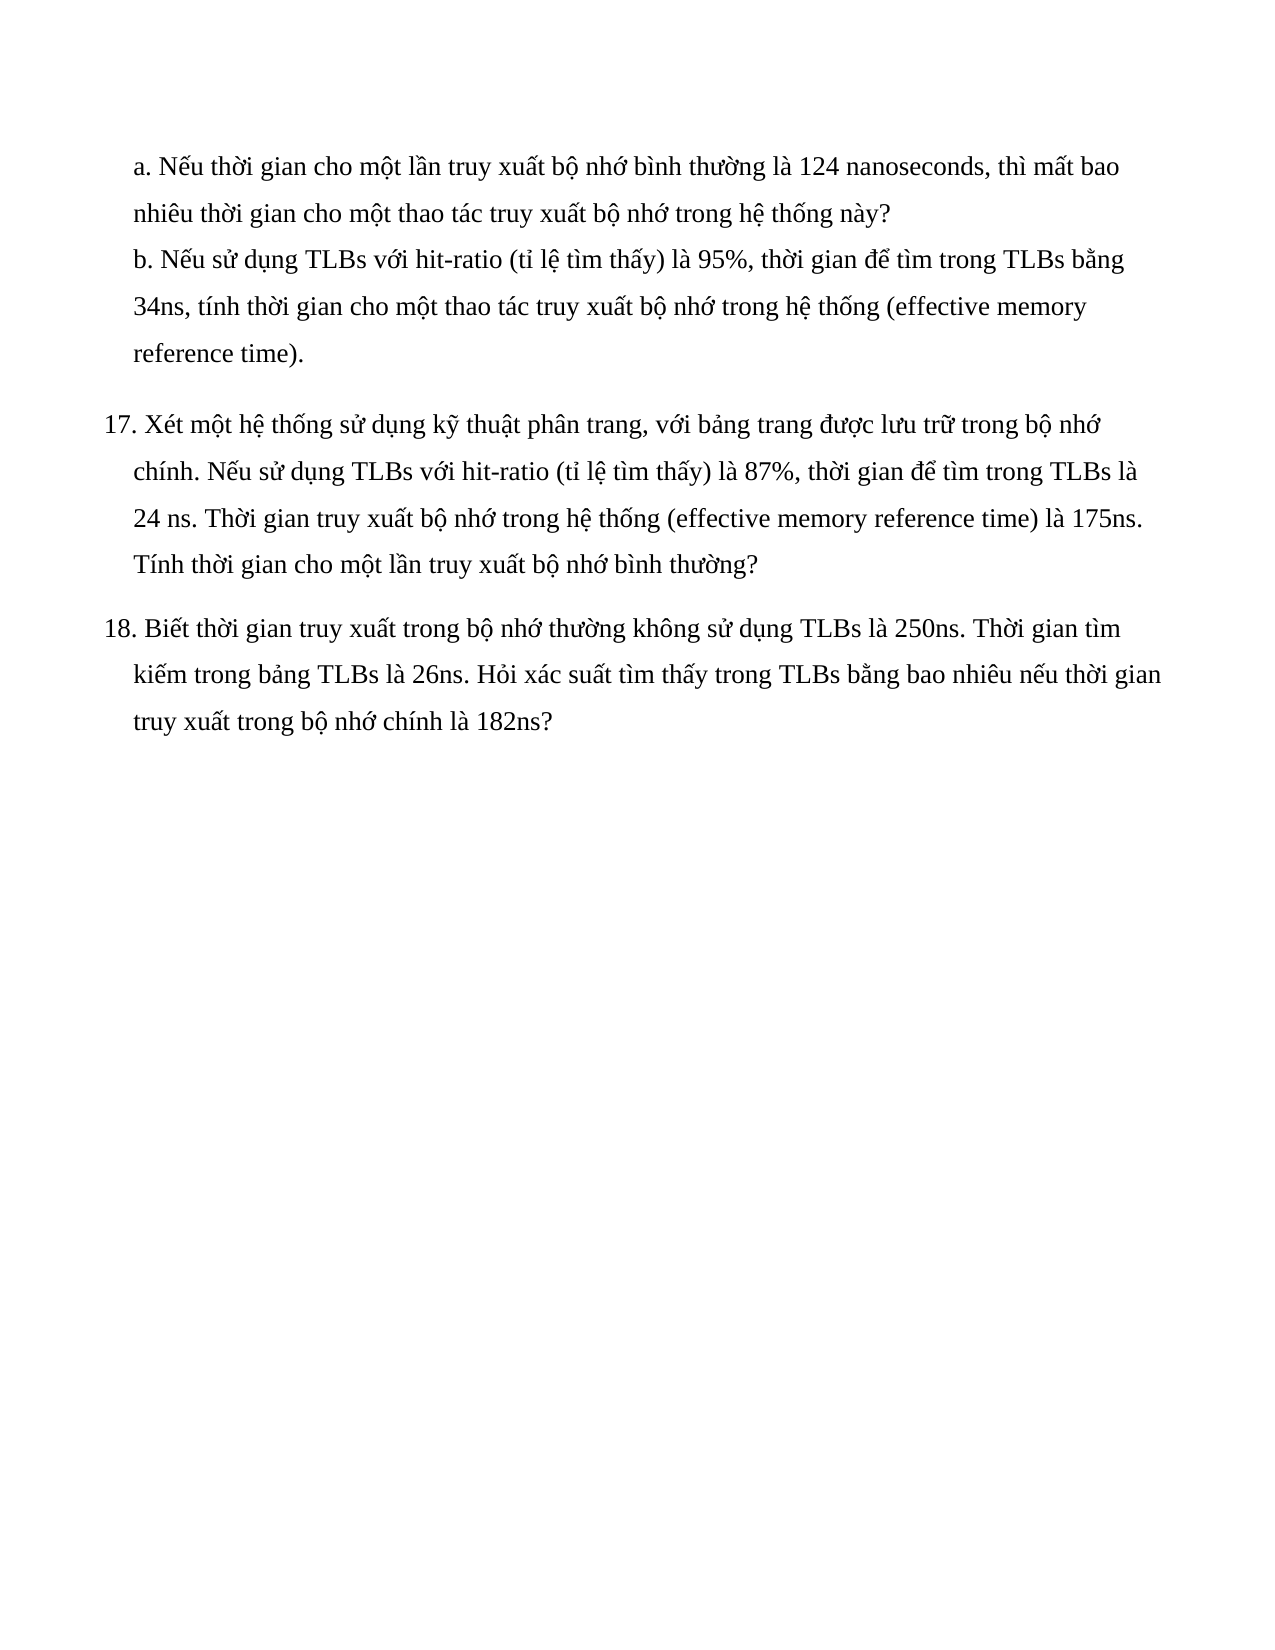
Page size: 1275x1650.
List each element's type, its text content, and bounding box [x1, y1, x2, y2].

list Biết thời gian truy xuất trong bộ nhớ thường không sử dụng TLBs là 250ns. Thời gian tìm kiếm trong bảng TLBs là 26ns. Hỏi xác suất tìm thấy trong TLBs bằng bao nhiêu nếu thời gian truy xuất trong bộ nhớ chính là 182ns? [103, 612, 1167, 736]
list b. Nếu sử dụng TLBs với hit-ratio (tỉ lệ tìm thấy) là 95%, thời gian để tìm trong TLBs bằng 34ns, tính thời gian cho một thao tác truy xuất bộ nhớ trong hệ thống (effective memory reference time). [133, 243, 1167, 368]
list a. Nếu thời gian cho một lần truy xuất bộ nhớ bình thường là 124 nanoseconds, thì mất bao nhiêu thời gian cho một thao tác truy xuất bộ nhớ trong hệ thống này? [133, 150, 1167, 228]
list Xét một hệ thống sử dụng kỹ thuật phân trang, với bảng trang được lưu trữ trong bộ nhớ chính. Nếu sử dụng TLBs với hit-ratio (tỉ lệ tìm thấy) là 87%, thời gian để tìm trong TLBs là 24 ns. Thời gian truy xuất bộ nhớ trong hệ thống (effective memory reference time) là 175ns. Tính thời gian cho một lần truy xuất bộ nhớ bình thường? [103, 408, 1167, 579]
